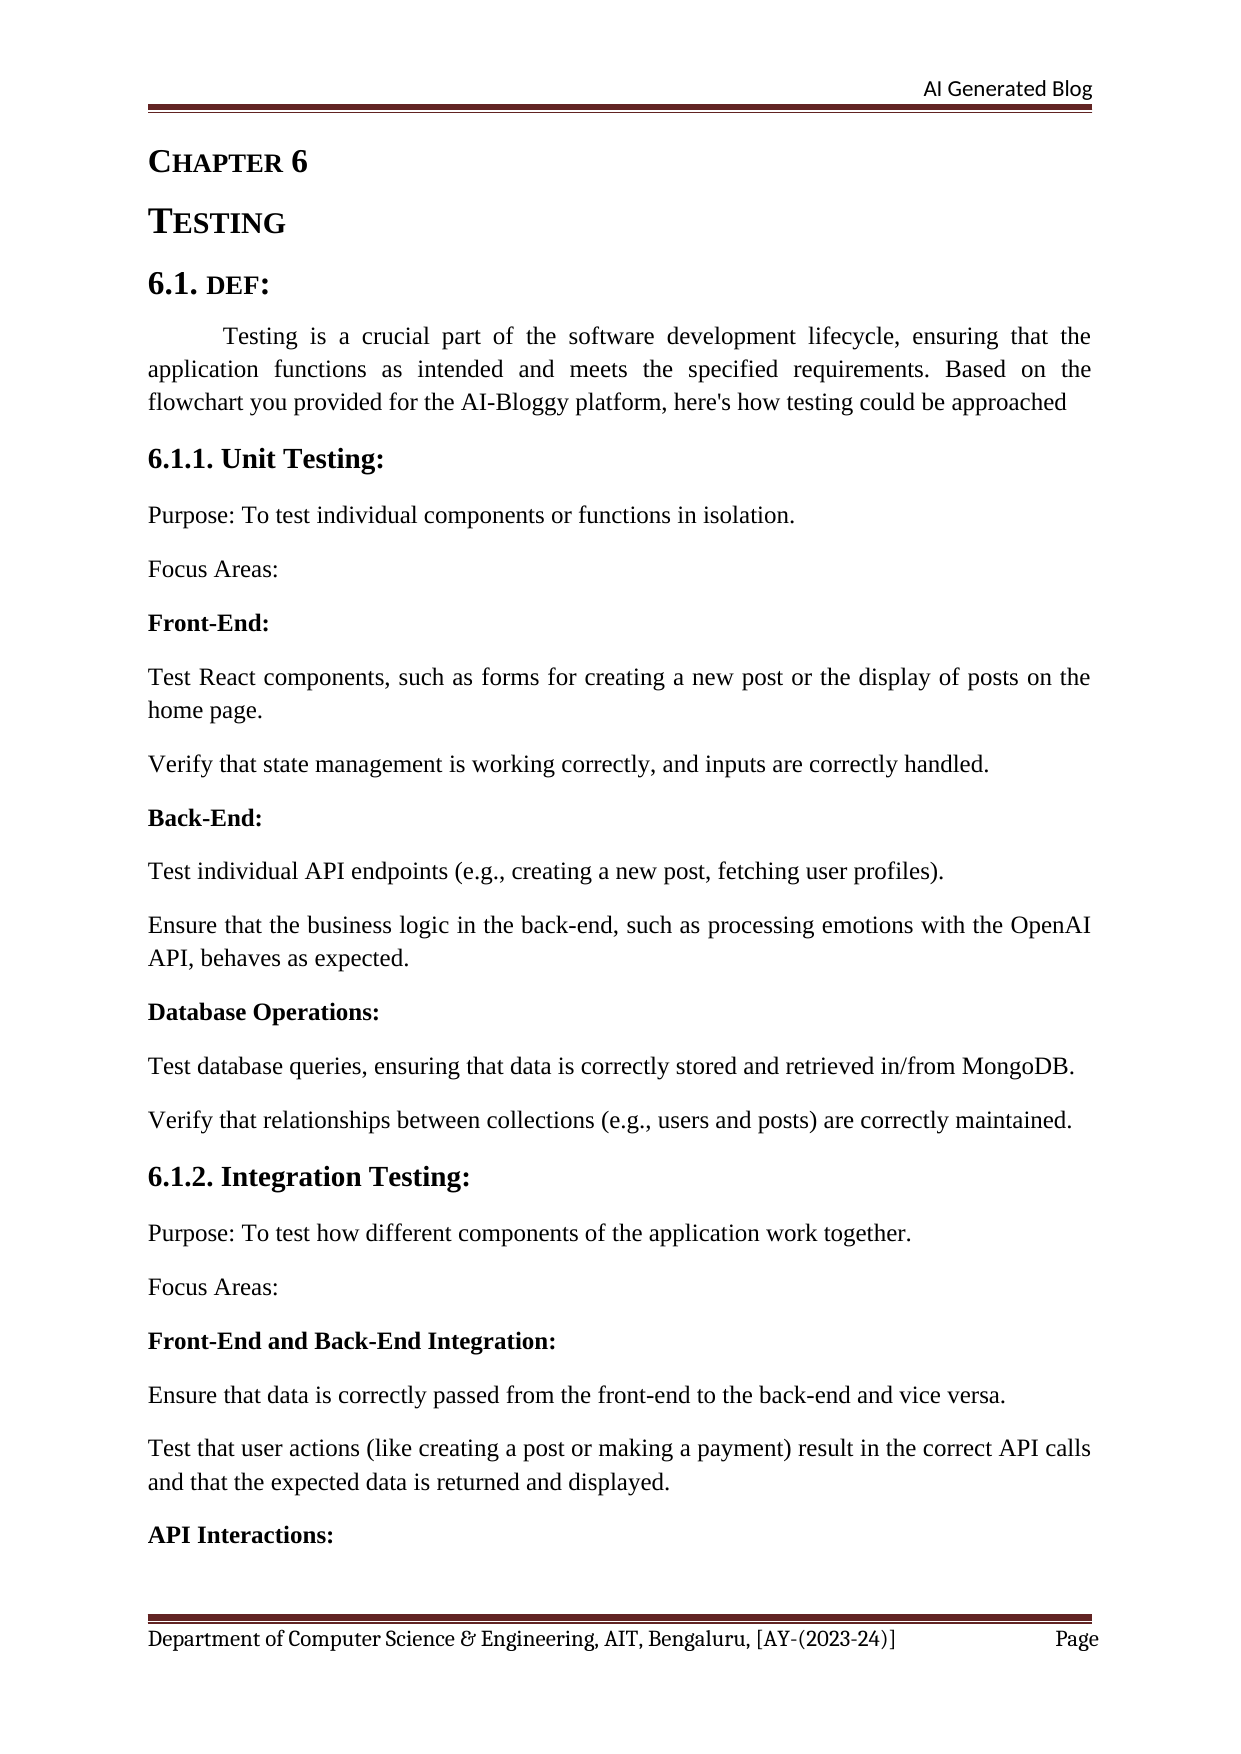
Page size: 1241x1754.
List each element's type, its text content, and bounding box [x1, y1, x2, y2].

subtitle Chapter 6 [148, 141, 1092, 180]
text Front-End: [148, 608, 1092, 637]
text Ensure that data is correctly passed from the front-end to the back-end and vice versa. [148, 1380, 1092, 1408]
text Ensure that the business logic in the back-end, such as processing emotions with the OpenAI API, behaves as expected. [148, 910, 1092, 972]
text Test individual API endpoints (e.g., creating a new post, fetching user profiles). [148, 856, 1092, 885]
text Purpose: To test individual components or functions in isolation. [148, 500, 1092, 529]
text Database Operations: [148, 997, 1092, 1026]
text Testing [148, 199, 1092, 242]
text 6.1. def: [148, 263, 1092, 302]
text Back-End: [148, 803, 1092, 831]
text API Interactions: [148, 1520, 1092, 1549]
text Test React components, such as forms for creating a new post or the display of posts on the home page. [148, 662, 1092, 724]
text Testing is a crucial part of the software development lifecycle, ensuring that the application functions as intended and meets the specified requirements. Based on the flowchart you provided for the AI-Bloggy platform, here's how testing could be approached [148, 321, 1092, 416]
text 6.1.2. Integration Testing: [148, 1159, 1092, 1192]
text 6.1.1. Unit Testing: [148, 441, 1092, 474]
text Test database queries, ensuring that data is correctly stored and retrieved in/from MongoDB. [148, 1051, 1092, 1080]
text Focus Areas: [148, 554, 1092, 583]
text Front-End and Back-End Integration: [148, 1326, 1092, 1354]
text Verify that relationships between collections (e.g., users and posts) are correctly maintained. [148, 1105, 1092, 1134]
text Verify that state management is working correctly, and inputs are correctly handled. [148, 749, 1092, 777]
text Focus Areas: [148, 1272, 1092, 1301]
text Test that user actions (like creating a post or making a payment) result in the correct API calls and that the expected data is returned and displayed. [148, 1433, 1092, 1495]
text Purpose: To test how different components of the application work together. [148, 1218, 1092, 1247]
